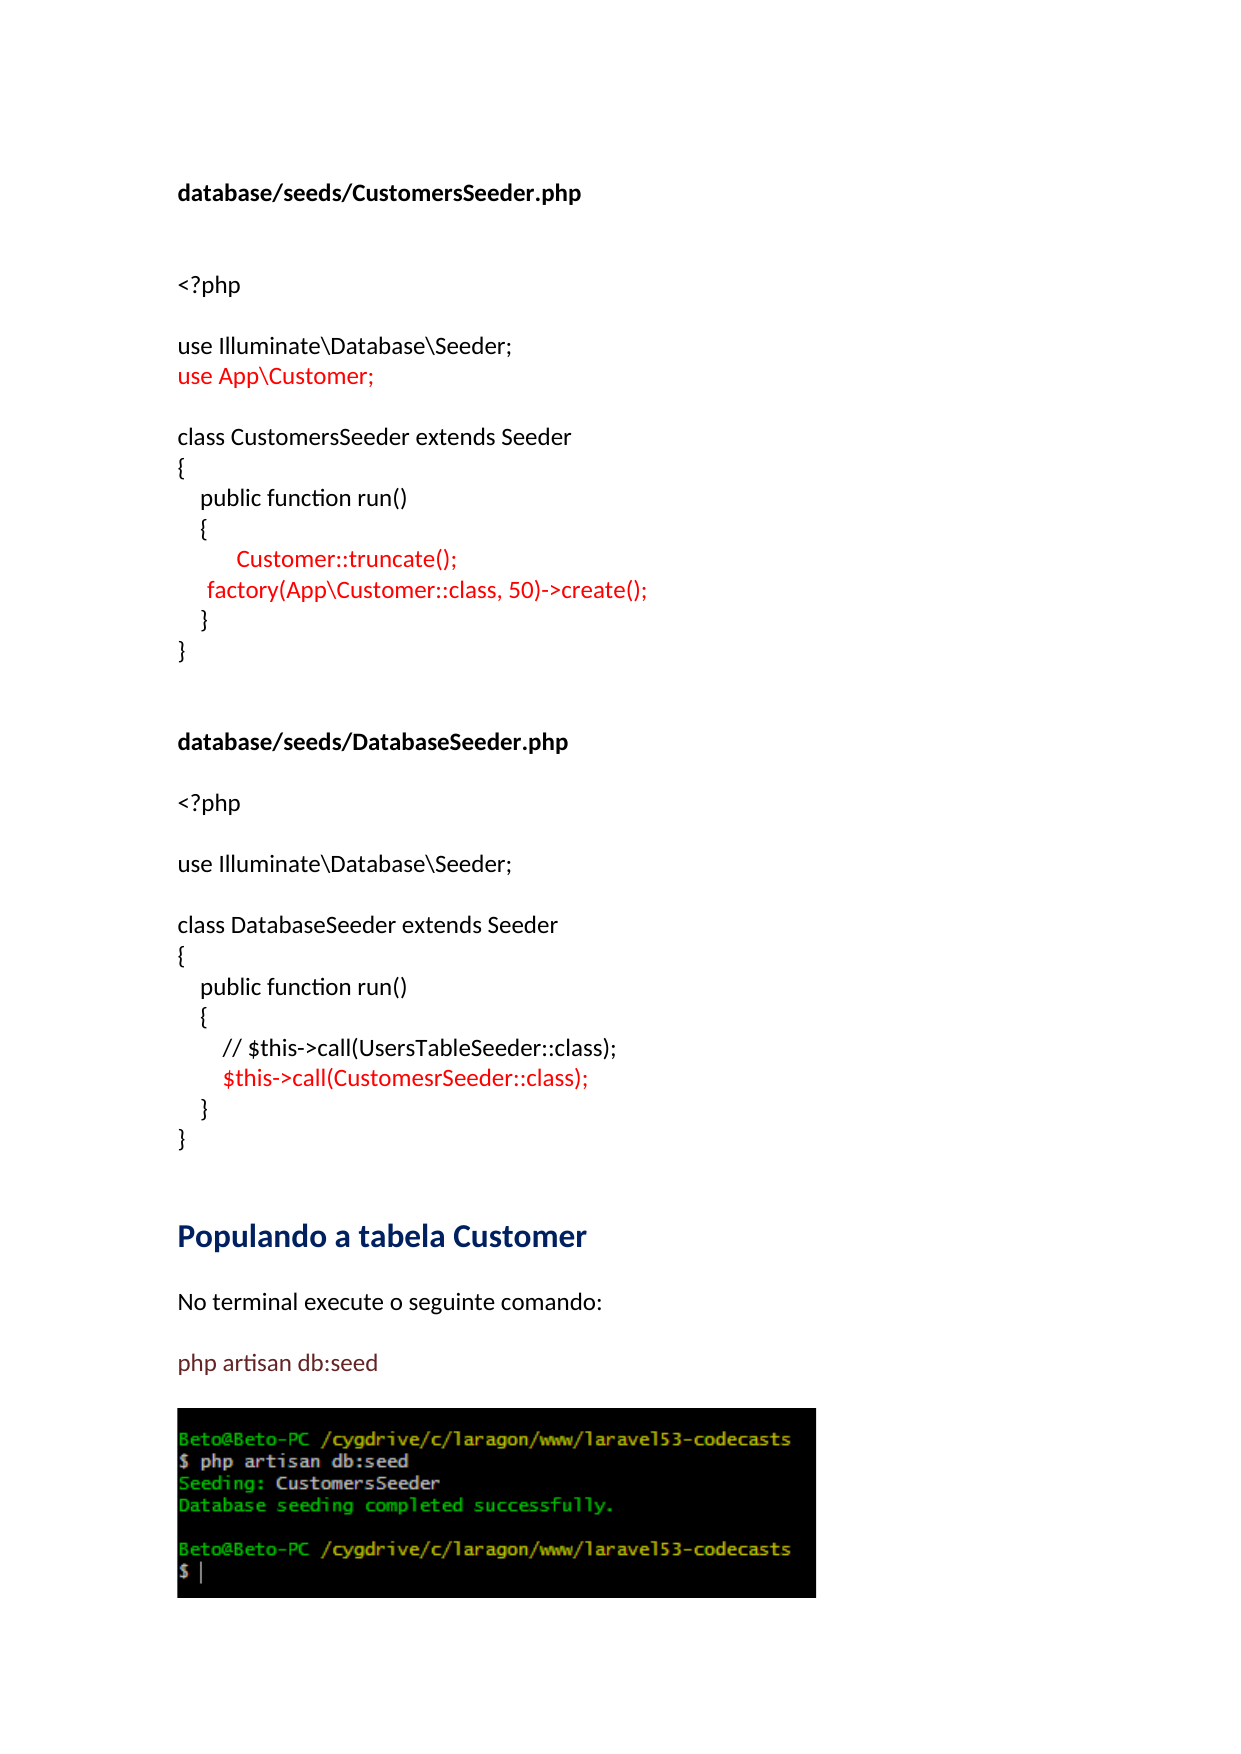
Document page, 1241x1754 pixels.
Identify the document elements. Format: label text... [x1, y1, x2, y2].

text use Illuminate\Database\Seeder; [177, 330, 1122, 360]
text <?php [177, 269, 1122, 299]
text } [177, 1093, 1122, 1123]
text use Illuminate\Database\Seeder; [177, 849, 1122, 879]
text No terminal execute o seguinte comando: [177, 1286, 1122, 1317]
text class CustomersSeeder extends Seeder [177, 421, 1122, 452]
text } [177, 635, 1122, 666]
text { [177, 513, 1122, 543]
text database/seeds/DatabaseSeeder.php [177, 727, 1122, 757]
text { [177, 452, 1122, 482]
text class DatabaseSeeder extends Seeder [177, 910, 1122, 940]
text factory(App\Customer::class, 50)->create(); [177, 574, 1122, 604]
text use App\Customer; [177, 360, 1122, 391]
text database/seeds/CustomersSeeder.php [177, 177, 1122, 208]
text public function run() [177, 971, 1122, 1001]
text <?php [177, 788, 1122, 818]
text Customer::truncate(); [177, 543, 1122, 574]
text $this->call(CustomesrSeeder::class); [177, 1062, 1122, 1093]
subtitle Populando a tabela Customer [177, 1215, 1122, 1256]
picture [177, 1408, 817, 1598]
text } [177, 1123, 1122, 1154]
text php artisan db:seed [177, 1347, 1122, 1378]
text public function run() [177, 482, 1122, 513]
text // $this->call(UsersTableSeeder::class); [177, 1032, 1122, 1062]
text } [177, 604, 1122, 635]
text { [177, 1001, 1122, 1032]
text { [177, 940, 1122, 971]
